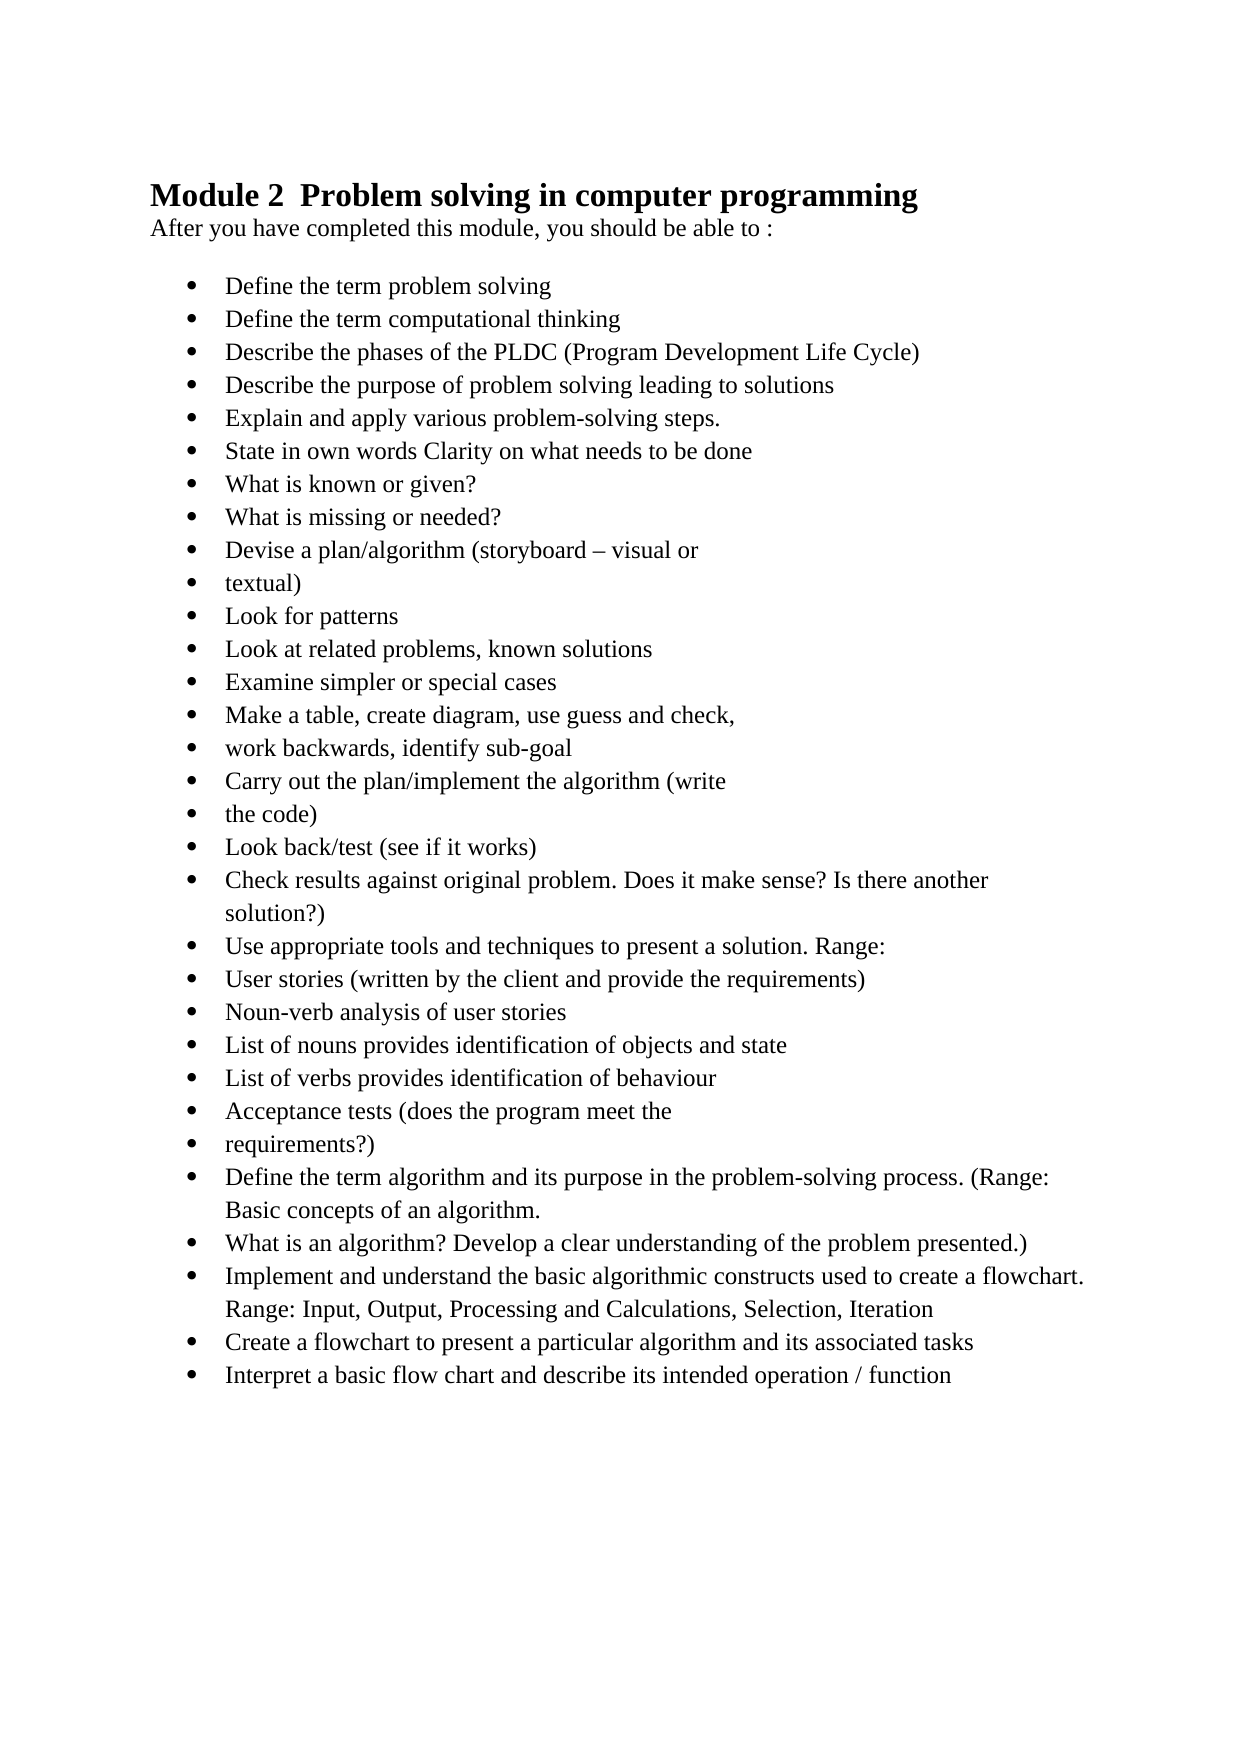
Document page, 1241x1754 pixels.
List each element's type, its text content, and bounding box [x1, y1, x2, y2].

list Explain and apply various problem-solving steps. [187, 403, 1090, 432]
list Acceptance tests (does the program meet the [187, 1096, 1090, 1125]
subtitle Module 2 Problem solving in computer programming [150, 175, 1090, 213]
list State in own words Clarity on what needs to be done [187, 436, 1090, 465]
list Implement and understand the basic algorithmic constructs used to create a flowchart. Range: Input, Output, Processing and Calculations, Selection, Iteration [187, 1261, 1090, 1323]
list List of verbs provides identification of behaviour [187, 1063, 1090, 1092]
list Noun-verb analysis of user stories [187, 997, 1090, 1026]
list work backwards, identify sub-goal [187, 733, 1090, 762]
list Look at related problems, known solutions [187, 634, 1090, 663]
list Examine simpler or special cases [187, 667, 1090, 696]
list Describe the phases of the PLDC (Program Development Life Cycle) [187, 337, 1090, 366]
list requirements?) [187, 1129, 1090, 1158]
list List of nouns provides identification of objects and state [187, 1030, 1090, 1059]
list Define the term algorithm and its purpose in the problem-solving process. (Range: Basic concepts of an algorithm. [187, 1162, 1090, 1224]
list Interpret a basic flow chart and describe its intended operation / function [187, 1361, 1090, 1389]
list What is known or given? [187, 469, 1090, 498]
list Devise a plan/algorithm (storyboard – visual or [187, 535, 1090, 564]
list Create a flowchart to present a particular algorithm and its associated tasks [187, 1327, 1090, 1356]
list Define the term problem solving [187, 271, 1090, 299]
list Make a table, create diagram, use guess and check, [187, 700, 1090, 729]
list the code) [187, 799, 1090, 828]
text After you have completed this module, you should be able to : [150, 213, 1090, 242]
list Carry out the plan/implement the algorithm (write [187, 766, 1090, 795]
list What is missing or needed? [187, 502, 1090, 531]
list User stories (written by the client and provide the requirements) [187, 964, 1090, 993]
list What is an algorithm? Develop a clear understanding of the problem presented.) [187, 1228, 1090, 1257]
list Look back/test (see if it works) [187, 832, 1090, 861]
list textual) [187, 568, 1090, 597]
list Define the term computational thinking [187, 304, 1090, 333]
list Describe the purpose of problem solving leading to solutions [187, 370, 1090, 399]
list Use appropriate tools and techniques to present a solution. Range: [187, 931, 1090, 960]
list Look for patterns [187, 601, 1090, 630]
list Check results against original problem. Does it make sense? Is there another solution?) [187, 865, 1090, 927]
